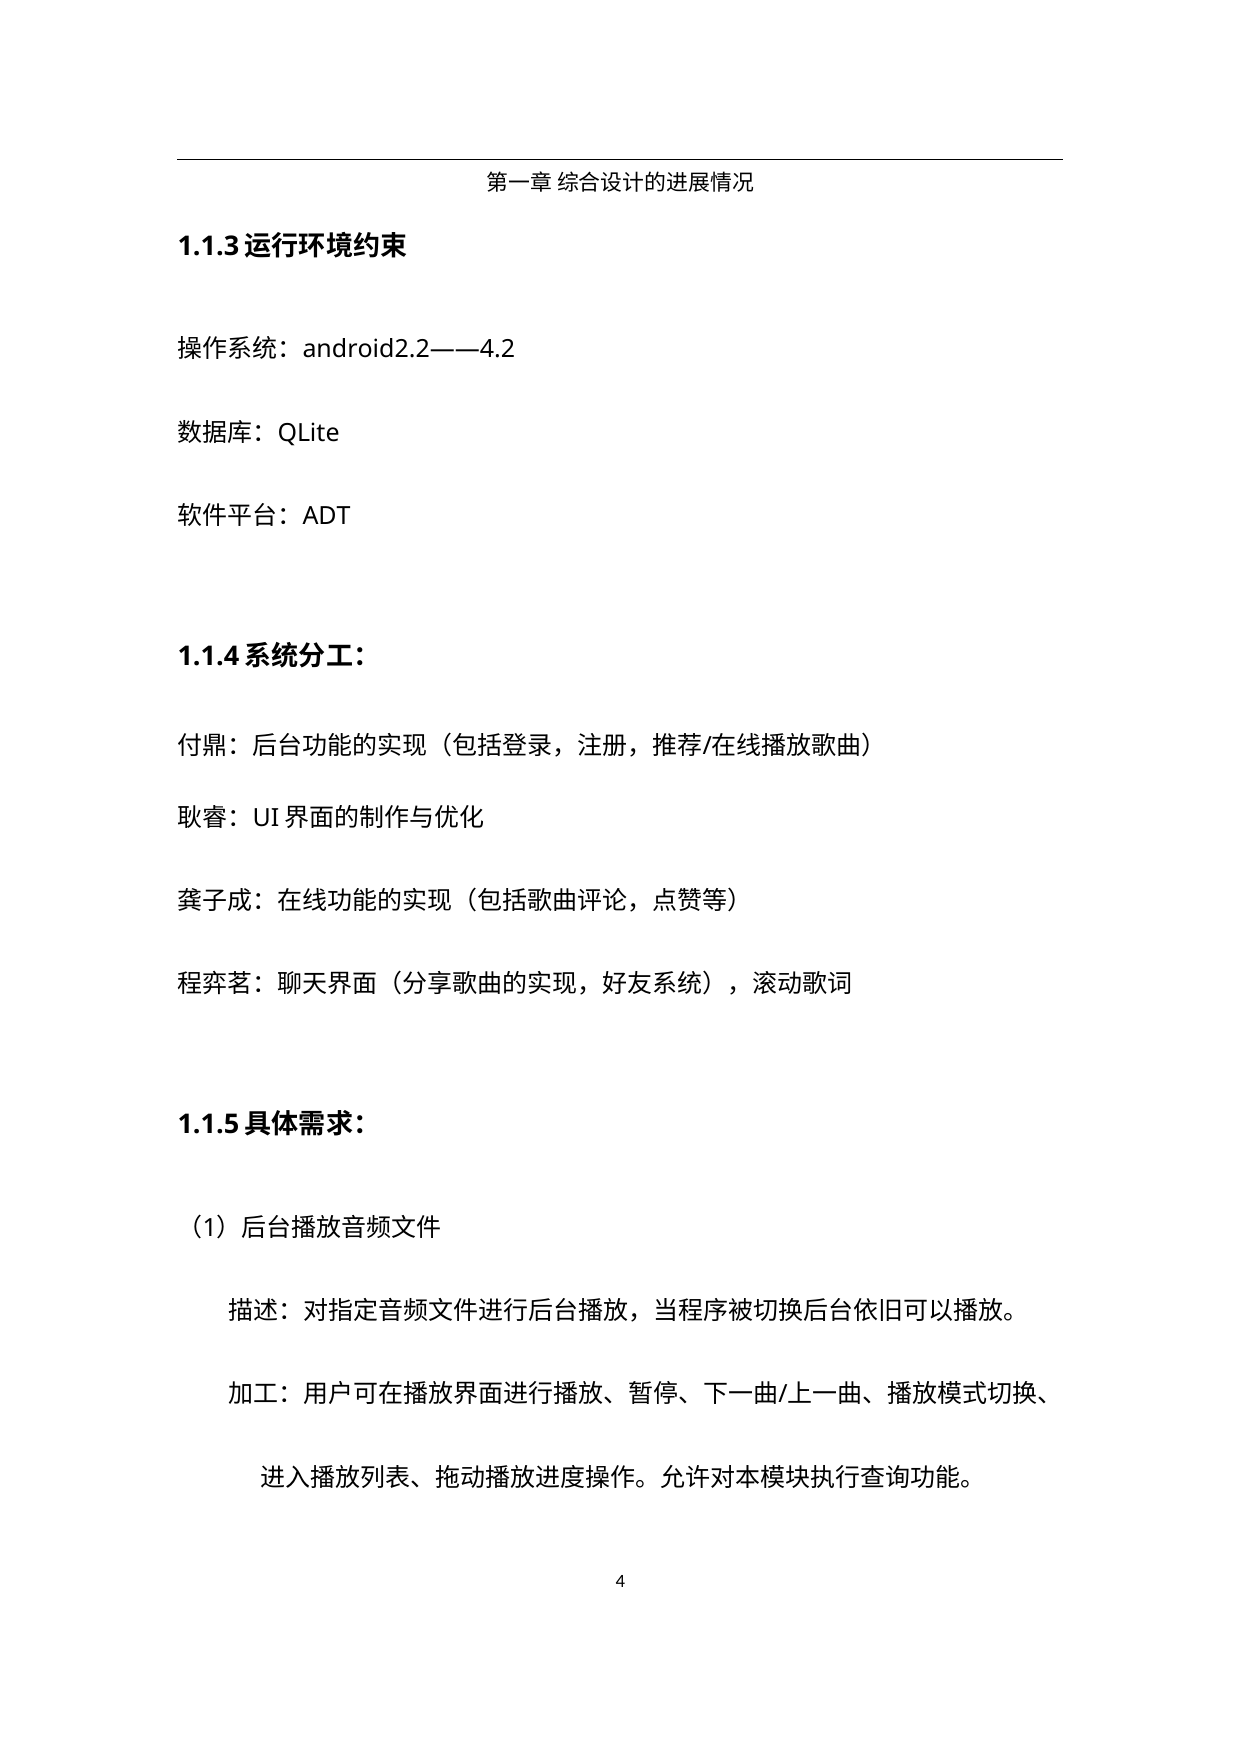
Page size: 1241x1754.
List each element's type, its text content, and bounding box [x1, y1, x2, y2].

text 数据库：QLite [177, 398, 1063, 463]
text 操作系统：android2.2——4.2 [177, 314, 1063, 379]
text （1）后台播放音频文件 [177, 1193, 1063, 1258]
subtitle 1.1.4系统分工： [177, 621, 1063, 686]
text 龚子成：在线功能的实现（包括歌曲评论，点赞等） [177, 866, 1063, 931]
text 软件平台：ADT [177, 481, 1063, 546]
text 程弈茗：聊天界面（分享歌曲的实现，好友系统），滚动歌词 [177, 949, 1063, 1014]
text 耿睿：UI界面的制作与优化 [177, 783, 1063, 848]
text 加工：用户可在播放界面进行播放、暂停、下一曲/上一曲、播放模式切换、 [202, 1359, 1063, 1424]
subtitle 付鼎：后台功能的实现（包括登录，注册，推荐/在线播放歌曲） [177, 711, 1063, 776]
text 进入播放列表、拖动播放进度操作。允许对本模块执行查询功能。 [202, 1443, 1063, 1508]
subtitle 1.1.3运行环境约束 [177, 211, 1063, 276]
text 描述：对指定音频文件进行后台播放，当程序被切换后台依旧可以播放。 [202, 1276, 1063, 1341]
subtitle 1.1.5具体需求： [177, 1089, 1063, 1154]
